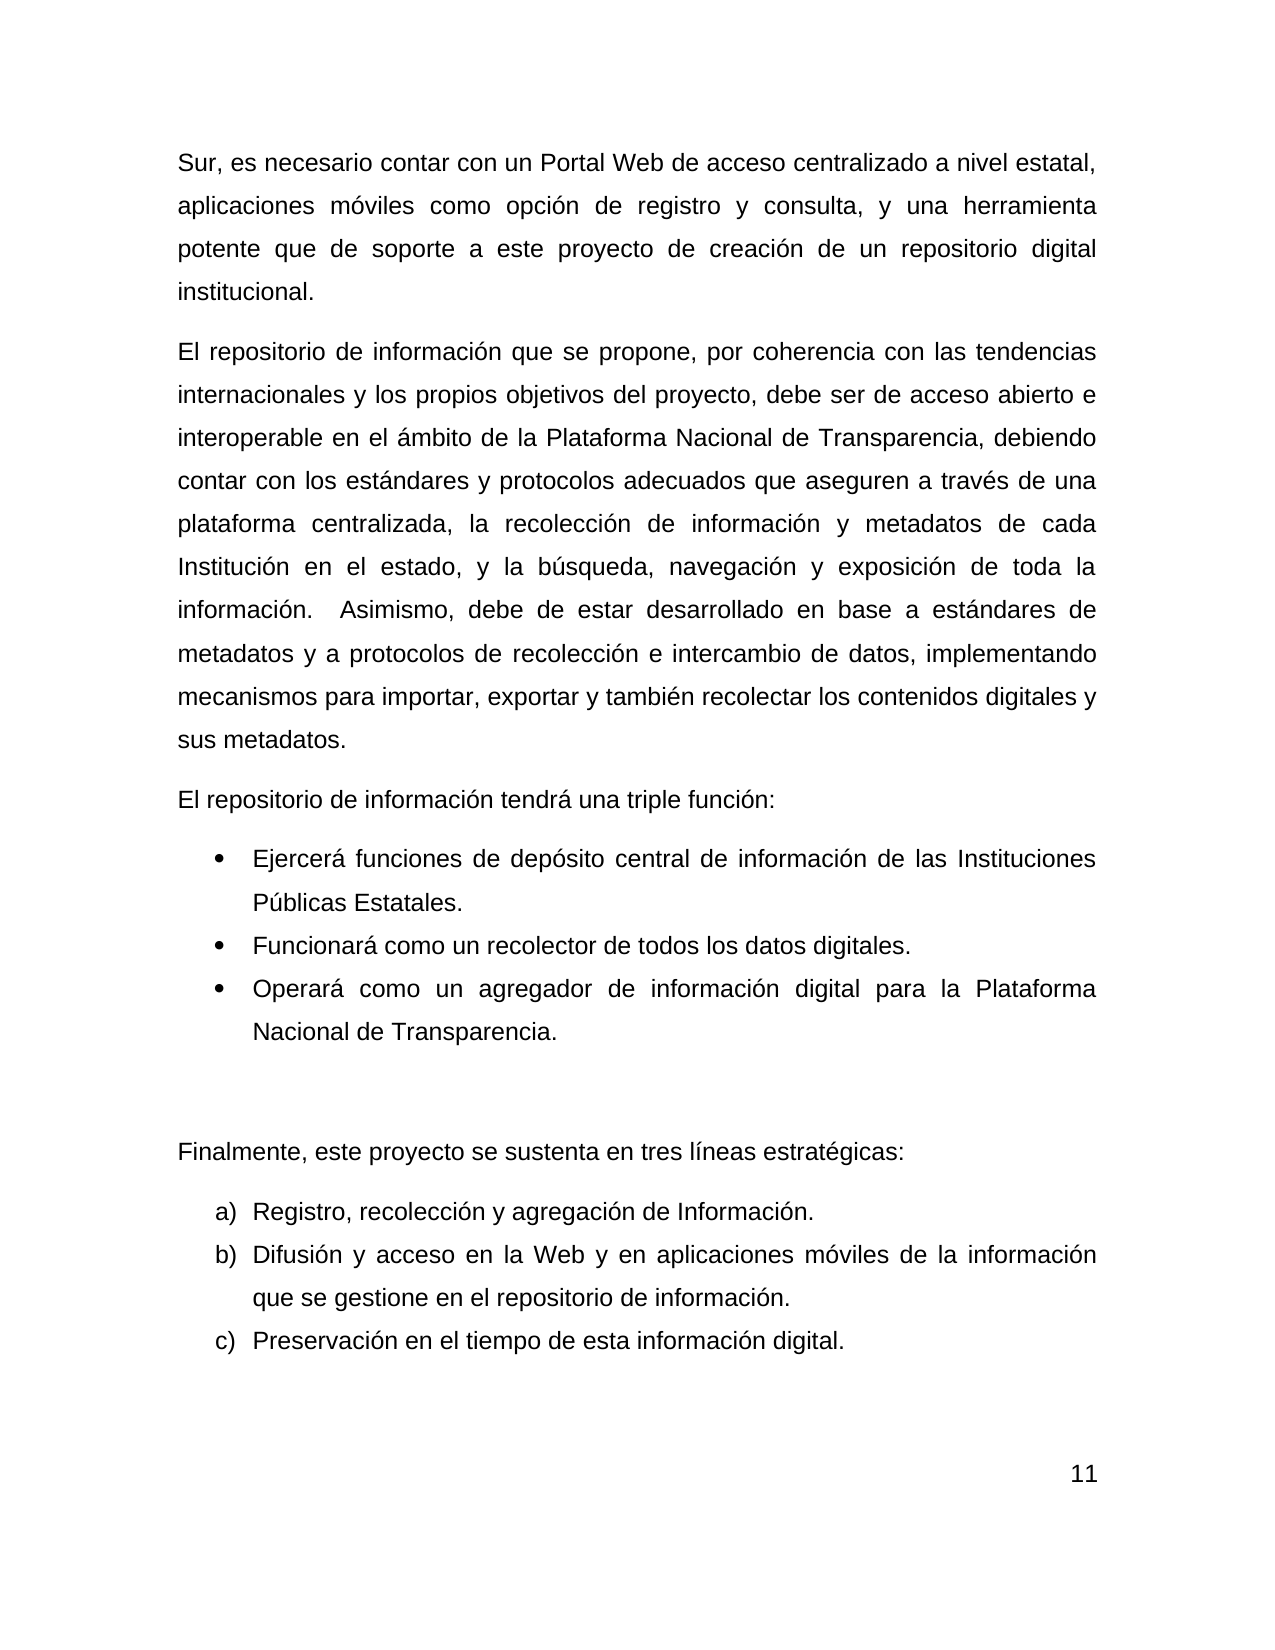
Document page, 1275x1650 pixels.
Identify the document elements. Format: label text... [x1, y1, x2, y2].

list Registro, recolección y agregación de Información. [215, 1197, 1098, 1225]
list Preservación en el tiempo de esta información digital. [215, 1326, 1098, 1355]
list Funcionará como un recolector de todos los datos digitales. [215, 931, 1098, 960]
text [177, 148, 1098, 306]
list Ejercerá funciones de depósito central de información de las Instituciones Públicas Estatales. [215, 844, 1098, 916]
list Operará como un agregador de información digital para la Plataforma Nacional de Transparencia. [215, 974, 1098, 1046]
text Finalmente, este proyecto se sustenta en tres líneas estratégicas: [177, 1137, 1098, 1166]
text El repositorio de información que se propone, por coherencia con las tendencias internacionales y los propios objetivos del proyecto, debe ser de acceso abierto e interoperable en el ámbito de la Plataforma Nacional de Transparencia, debiendo contar con los estándares y protocolos adecuados que aseguren a través de una plataforma centralizada, la recolección de información y metadatos de cada Institución en el estado, y la búsqueda, navegación y exposición de toda la información. Asimismo, debe de estar desarrollado en base a estándares de metadatos y a protocolos de recolección e intercambio de datos, implementando mecanismos para importar, exportar y también recolectar los contenidos digitales y sus metadatos. [177, 337, 1098, 754]
text El repositorio de información tendrá una triple función: [177, 785, 1098, 813]
list Difusión y acceso en la Web y en aplicaciones móviles de la información que se gestione en el repositorio de información. [215, 1240, 1098, 1312]
